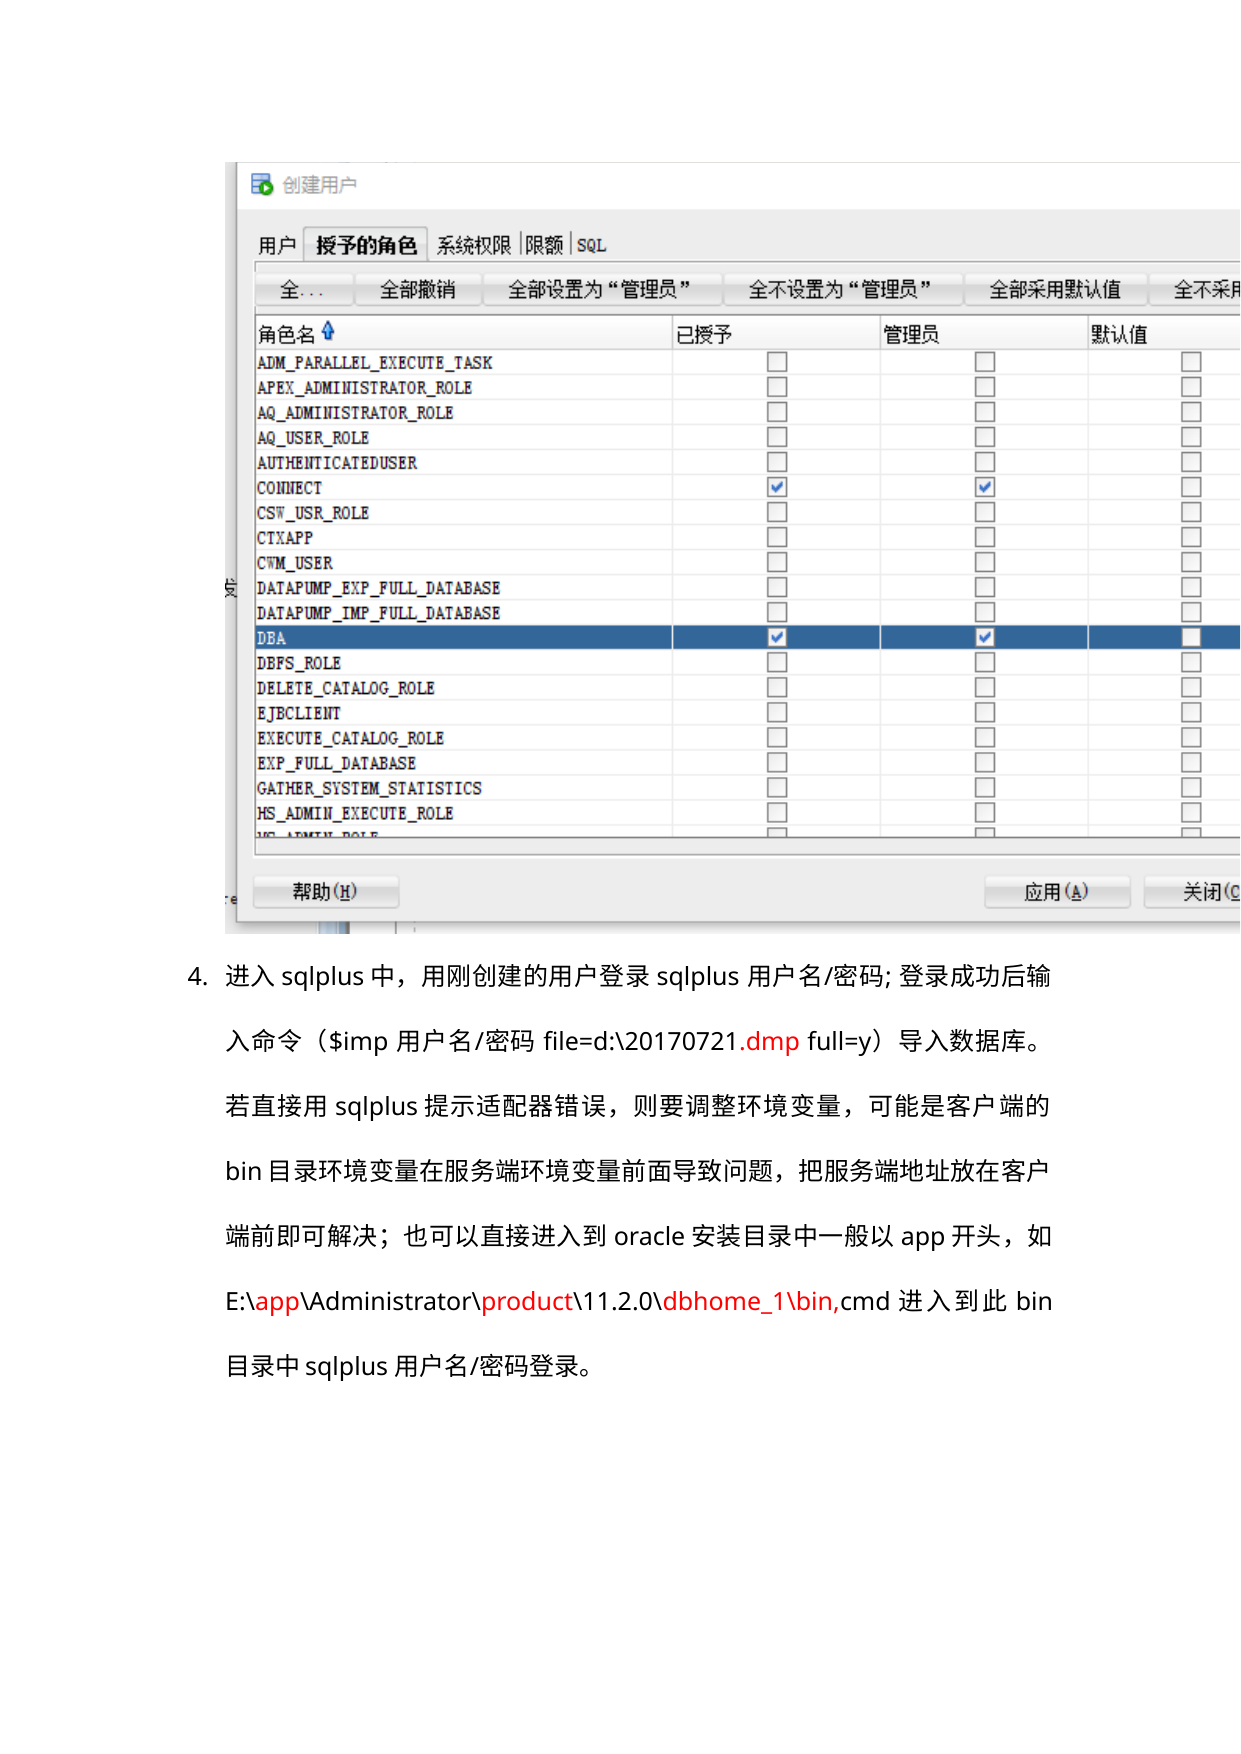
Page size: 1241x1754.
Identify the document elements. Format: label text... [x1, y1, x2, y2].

picture [225, 162, 1241, 934]
list 进入sqlplus中，用刚创建的用户登录sqlplus 用户名/密码; 登录成功后输入命令（$imp 用户名/密码 file=d:\20170721.dmp full=y）导入数据库。若直接用sqlplus提示适配器错误，则要调整环境变量，可能是客户端的bin目录环境变量在服务端环境变量前面导致问题，把服务端地址放在客户端前即可解决；也可以直接进入到oracle安装目录中一般以app开头，如E:\app\Administrator\product\11.2.0\dbhome_1\bin,cmd进入到此bin目录中sqlplus 用户名/密码登录。 [187, 942, 1053, 1397]
